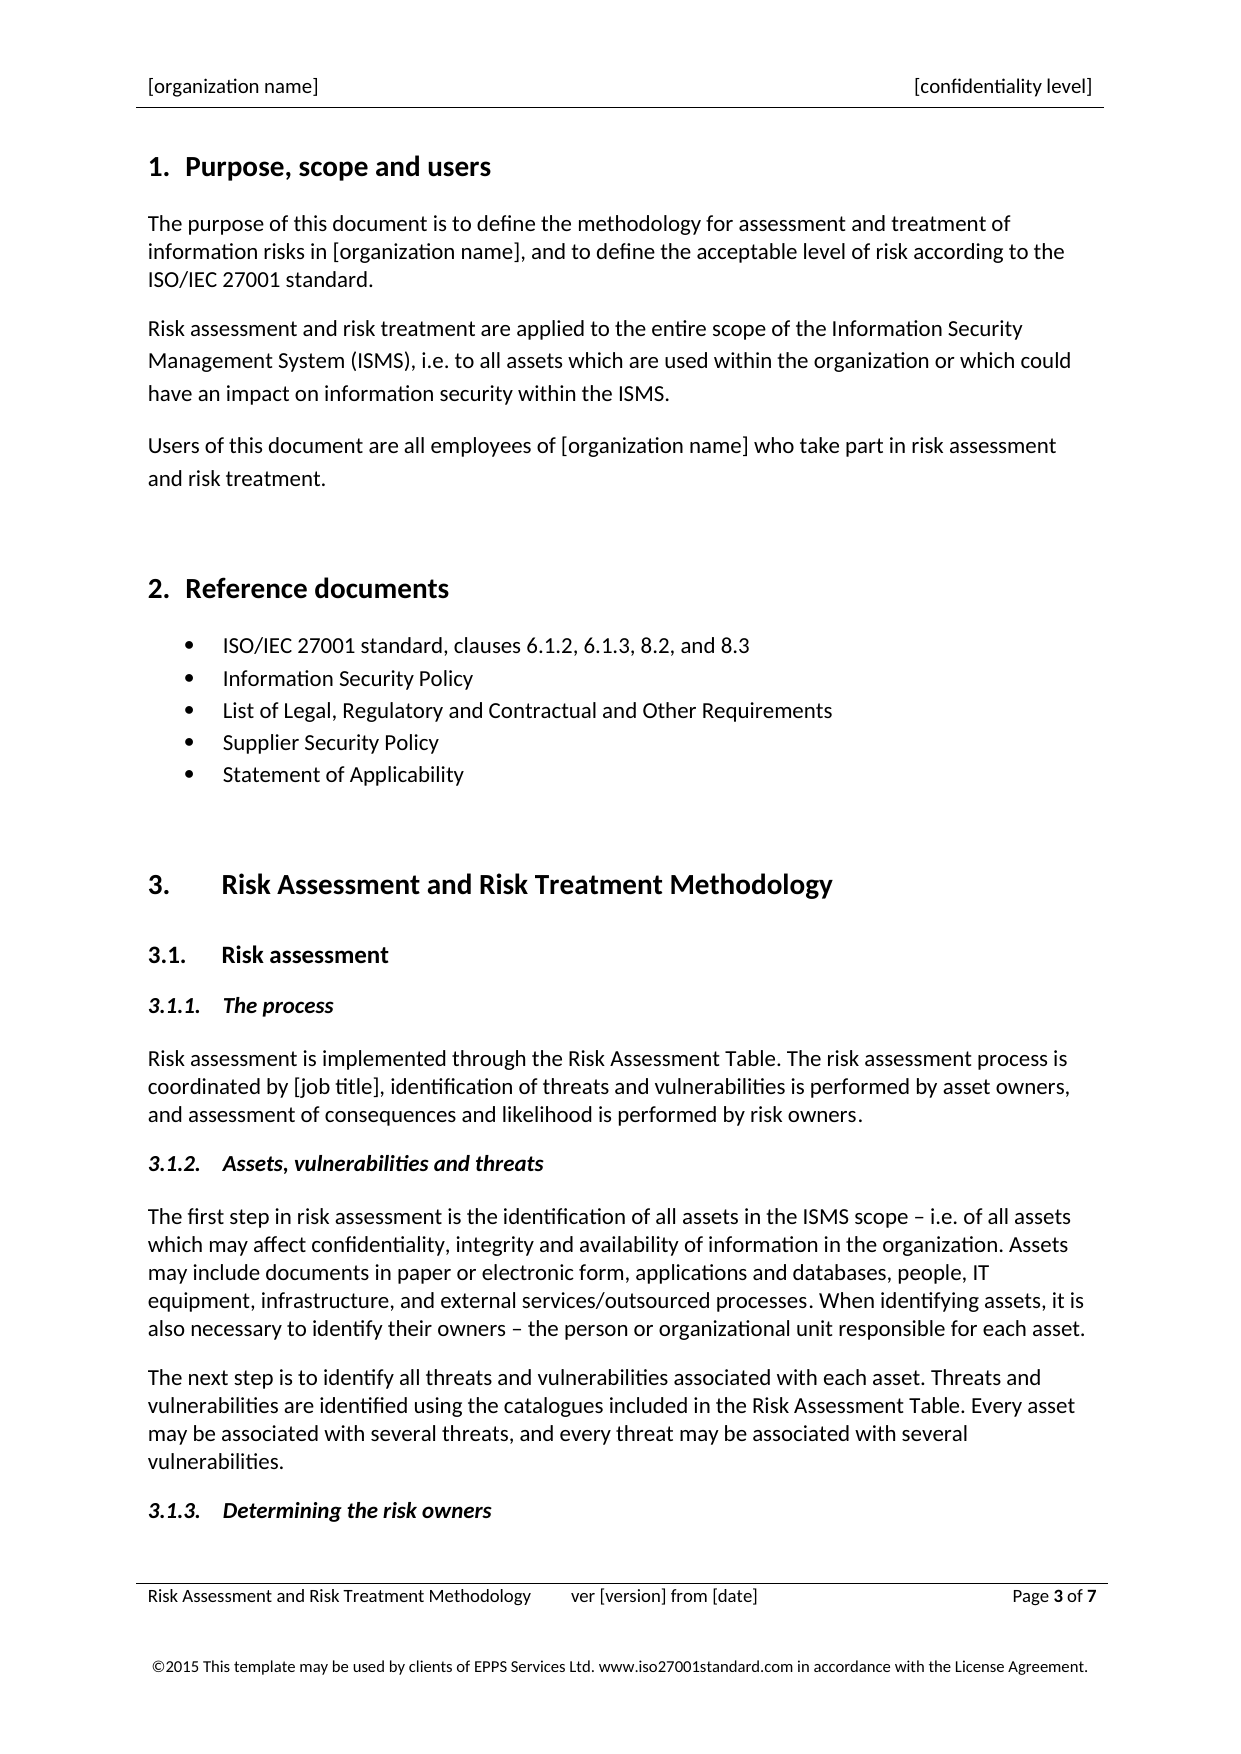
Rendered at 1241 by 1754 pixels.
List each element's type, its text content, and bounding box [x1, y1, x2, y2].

subtitle Determining the risk owners [148, 1496, 1093, 1524]
subtitle Risk Assessment and Risk Treatment Methodology [148, 866, 1093, 902]
list Supplier Security Policy [185, 728, 1093, 756]
subtitle The process [148, 991, 1093, 1019]
subtitle Reference documents [148, 570, 1093, 606]
text Users of this document are all employees of [organization name] who take part in risk assessment and risk treatment. [148, 432, 1093, 492]
list Information Security Policy [185, 664, 1093, 692]
text Risk assessment and risk treatment are applied to the entire scope of the Information Security Management System (ISMS), i.e. to all assets which are used within the organization or which could have an impact on information security within the ISMS. [148, 314, 1093, 407]
subtitle Purpose, scope and users [148, 148, 1093, 183]
subtitle Assets, vulnerabilities and threats [148, 1149, 1093, 1177]
list Statement of Applicability [185, 760, 1093, 788]
subtitle Risk assessment [148, 939, 1093, 970]
list The purpose of this document is to define the methodology for assessment and treatment of information risks in [organization name], and to define the acceptable level of risk according to the ISO/IEC 27001 standard. [148, 209, 1093, 293]
list List of Legal, Regulatory and Contractual and Other Requirements [185, 696, 1093, 724]
list Risk assessment is implemented through the Risk Assessment Table. The risk assessment process is coordinated by [job title], identification of threats and vulnerabilities is performed by asset owners, and assessment of consequences and likelihood is performed by risk owners. [148, 1044, 1093, 1128]
list The first step in risk assessment is the identification of all assets in the ISMS scope – i.e. of all assets which may affect confidentiality, integrity and availability of information in the organization. Assets may include documents in paper or electronic form, applications and databases, people, IT equipment, infrastructure, and external services/outsourced processes. When identifying assets, it is also necessary to identify their owners – the person or organizational unit responsible for each asset. [148, 1202, 1093, 1342]
list The next step is to identify all threats and vulnerabilities associated with each asset. Threats and vulnerabilities are identified using the catalogues included in the Risk Assessment Table. Every asset may be associated with several threats, and every threat may be associated with several vulnerabilities. [148, 1363, 1093, 1475]
list ISO/IEC 27001 standard, clauses 6.1.2, 6.1.3, 8.2, and 8.3 [185, 632, 1093, 660]
